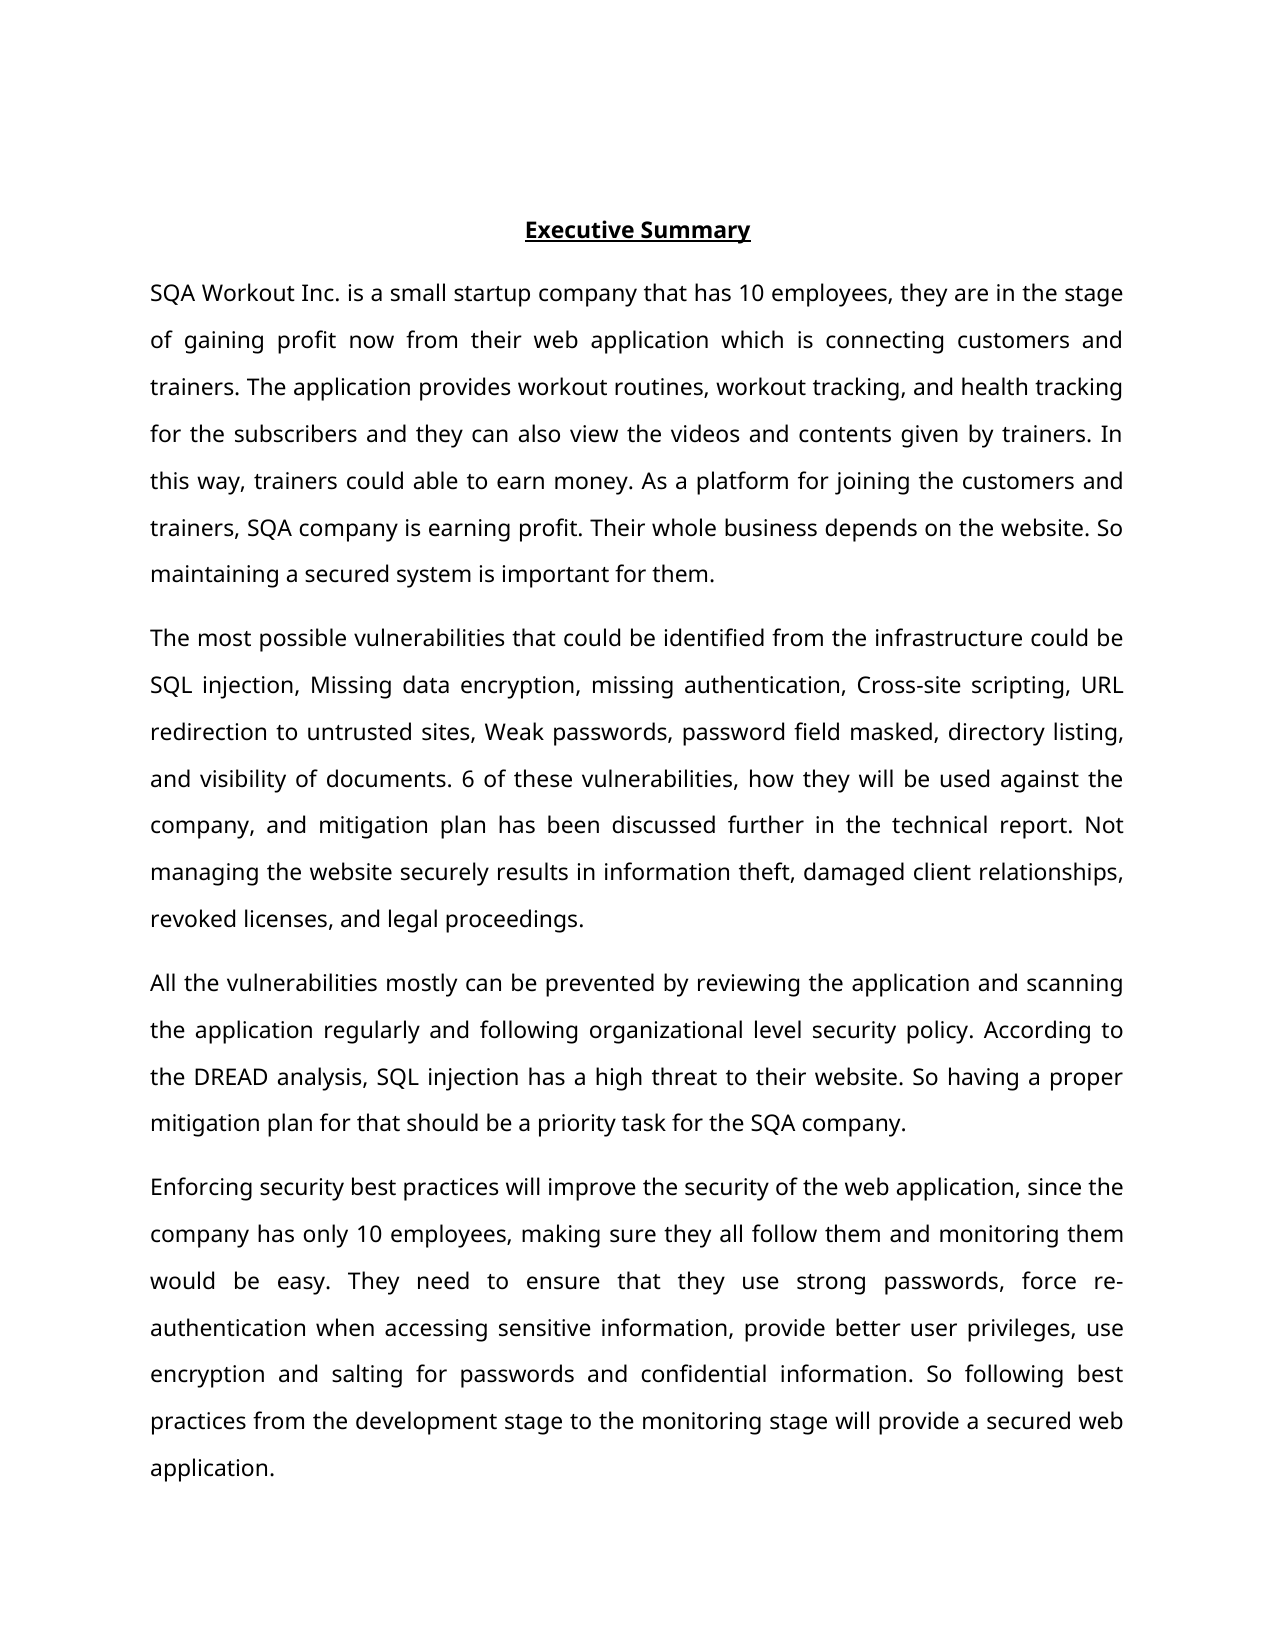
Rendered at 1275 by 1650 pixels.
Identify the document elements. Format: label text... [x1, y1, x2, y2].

text The most possible vulnerabilities that could be identified from the infrastructure could be SQL injection, Missing data encryption, missing authentication, Cross-site scripting, URL redirection to untrusted sites, Weak passwords, password field masked, directory listing, and visibility of documents. 6 of these vulnerabilities, how they will be used against the company, and mitigation plan has been discussed further in the technical report. Not managing the website securely results in information theft, damaged client relationships, revoked licenses, and legal proceedings. [150, 622, 1125, 934]
text All the vulnerabilities mostly can be prevented by reviewing the application and scanning the application regularly and following organizational level security policy. According to the DREAD analysis, SQL injection has a high threat to their website. So having a proper mitigation plan for that should be a priority task for the SQA company. [150, 967, 1125, 1138]
text SQA Workout Inc. is a small startup company that has 10 employees, they are in the stage of gaining profit now from their web application which is connecting customers and trainers. The application provides workout routines, workout tracking, and health tracking for the subscribers and they can also view the videos and contents given by trainers. In this way, trainers could able to earn money. As a platform for joining the customers and trainers, SQA company is earning profit. Their whole business depends on the website. So maintaining a secured system is important for them. [150, 277, 1125, 589]
text Enforcing security best practices will improve the security of the web application, since the company has only 10 employees, making sure they all follow them and monitoring them would be easy. They need to ensure that they use strong passwords, force re-authentication when accessing sensitive information, provide better user privileges, use encryption and salting for passwords and confidential information. So following best practices from the development stage to the monitoring stage will provide a secured web application. [150, 1171, 1125, 1483]
text Executive Summary [150, 213, 1125, 245]
